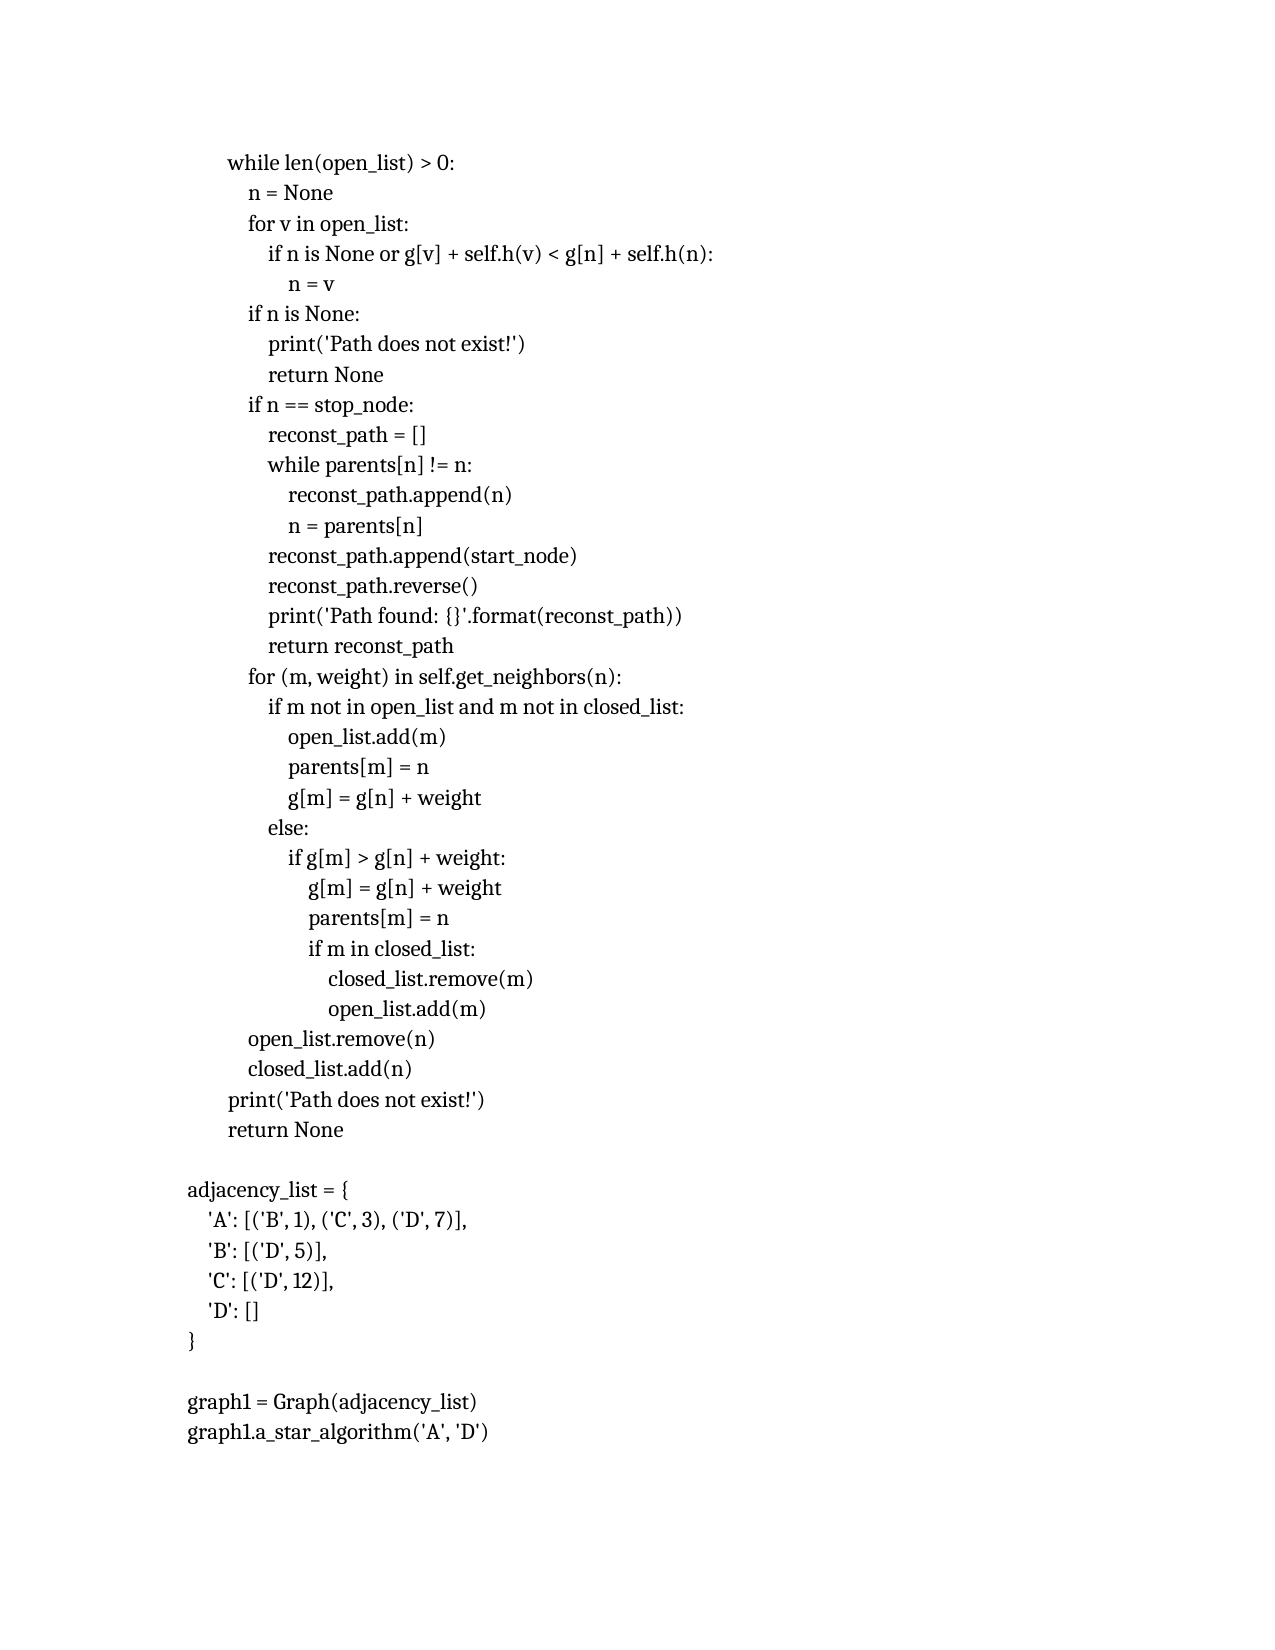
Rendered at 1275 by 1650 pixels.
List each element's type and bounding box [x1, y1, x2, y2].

text [187, 150, 1087, 1445]
